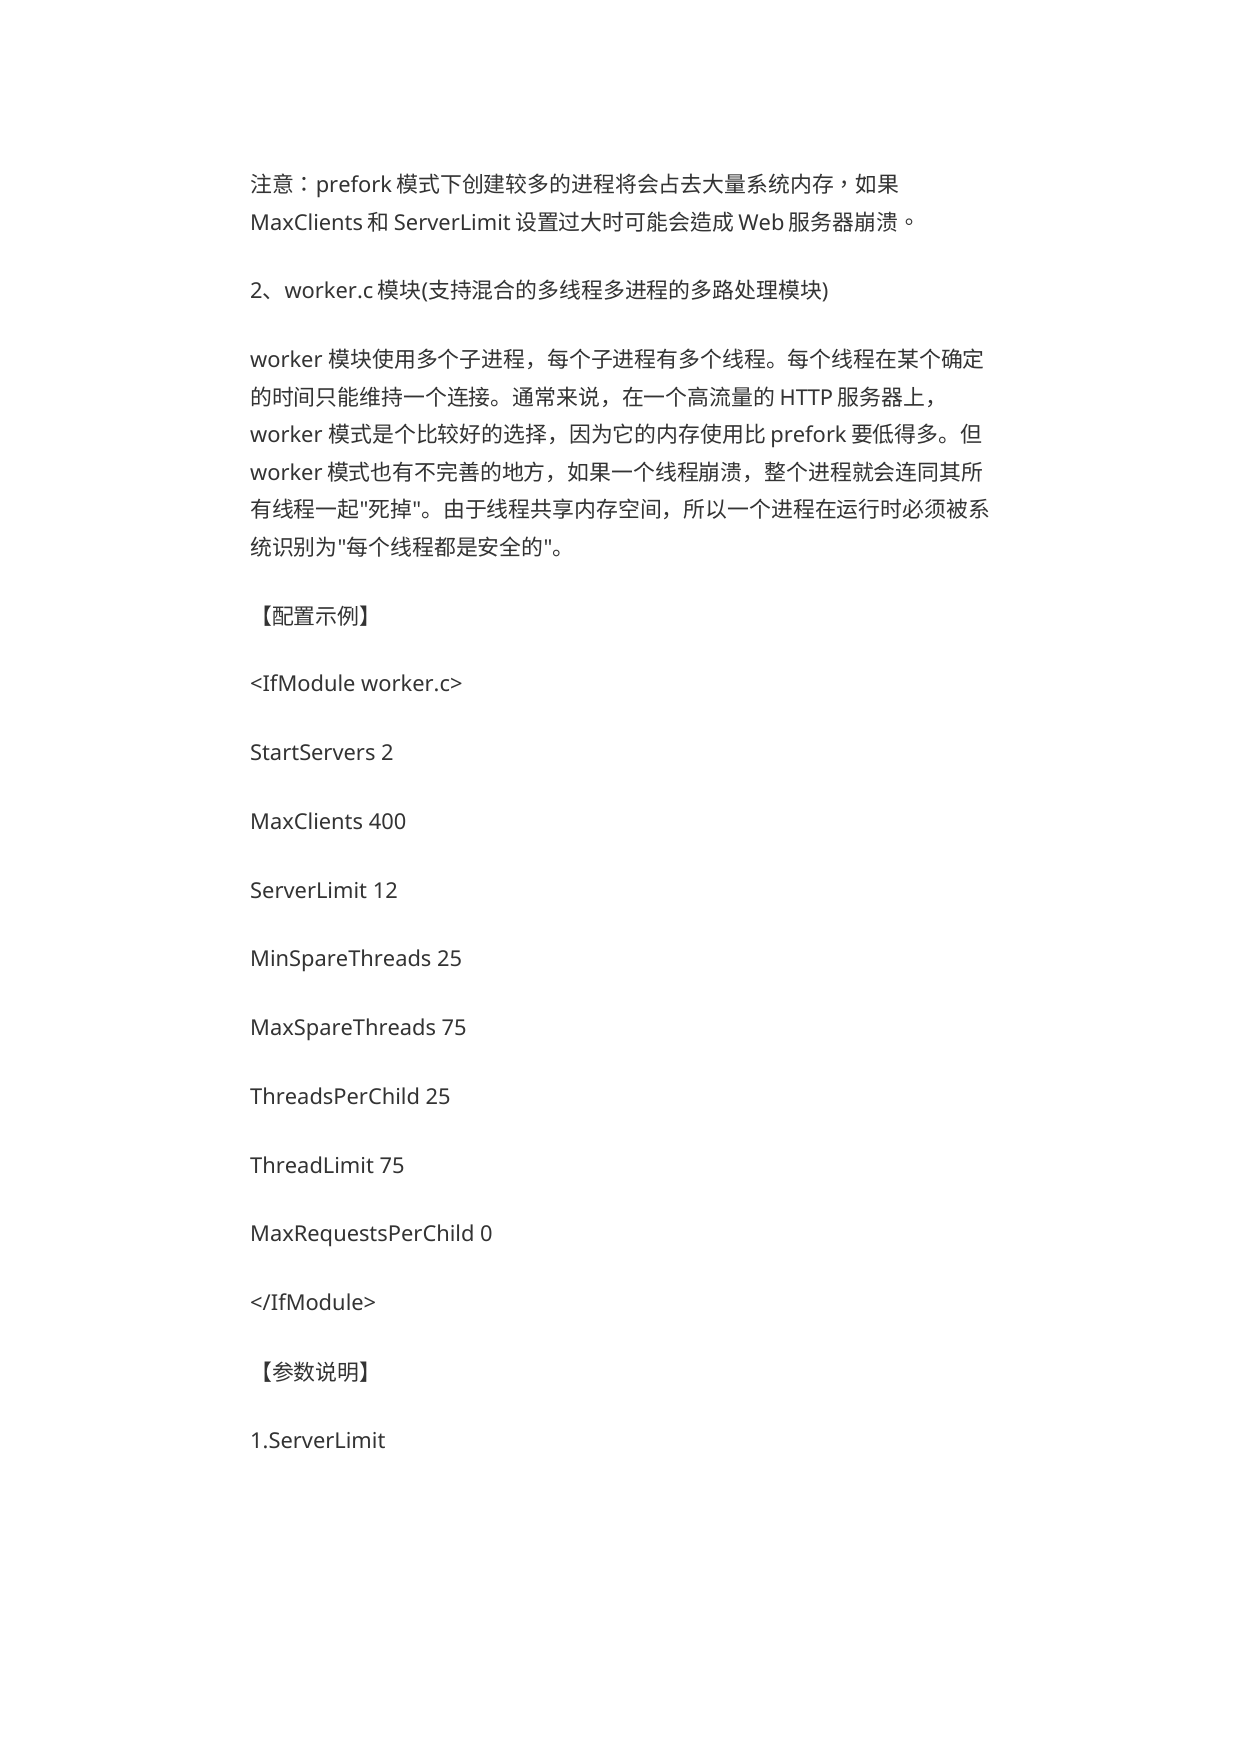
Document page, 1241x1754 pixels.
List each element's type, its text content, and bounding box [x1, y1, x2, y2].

text ThreadsPerChild 25 [250, 1077, 990, 1114]
text 【参数说明】 [250, 1352, 990, 1389]
text MaxClients 400 [250, 802, 990, 839]
text MaxSpareThreads 75 [250, 1008, 990, 1046]
text 2、worker.c模块(支持混合的多线程多进程的多路处理模块) [250, 271, 990, 308]
text MaxRequestsPerChild 0 [250, 1214, 990, 1252]
text 【配置示例】 [250, 596, 990, 633]
text </IfModule> [250, 1283, 990, 1321]
text worker 模块使用多个子进程，每个子进程有多个线程。每个线程在某个确定的时间只能维持一个连接。通常来说，在一个高流量的HTTP服务器上，worker 模式是个比较好的选择，因为它的内存使用比prefork要低得多。但worker模式也有不完善的地方，如果一个线程崩溃，整个进程就会连同其所有线程一起"死掉"。由于线程共享内存空间，所以一个进程在运行时必须被系统识别为"每个线程都是安全的"。 [250, 339, 990, 564]
text 注意：prefork模式下创建较多的进程将会占去大量系统内存，如果MaxClients和ServerLimit设置过大时可能会造成Web服务器崩溃。 [250, 164, 990, 239]
text <IfModule worker.c> [250, 664, 990, 702]
text StartServers 2 [250, 733, 990, 771]
text ServerLimit 12 [250, 871, 990, 908]
text ThreadLimit 75 [250, 1146, 990, 1183]
text MinSpareThreads 25 [250, 939, 990, 977]
text 1.ServerLimit [250, 1421, 990, 1458]
